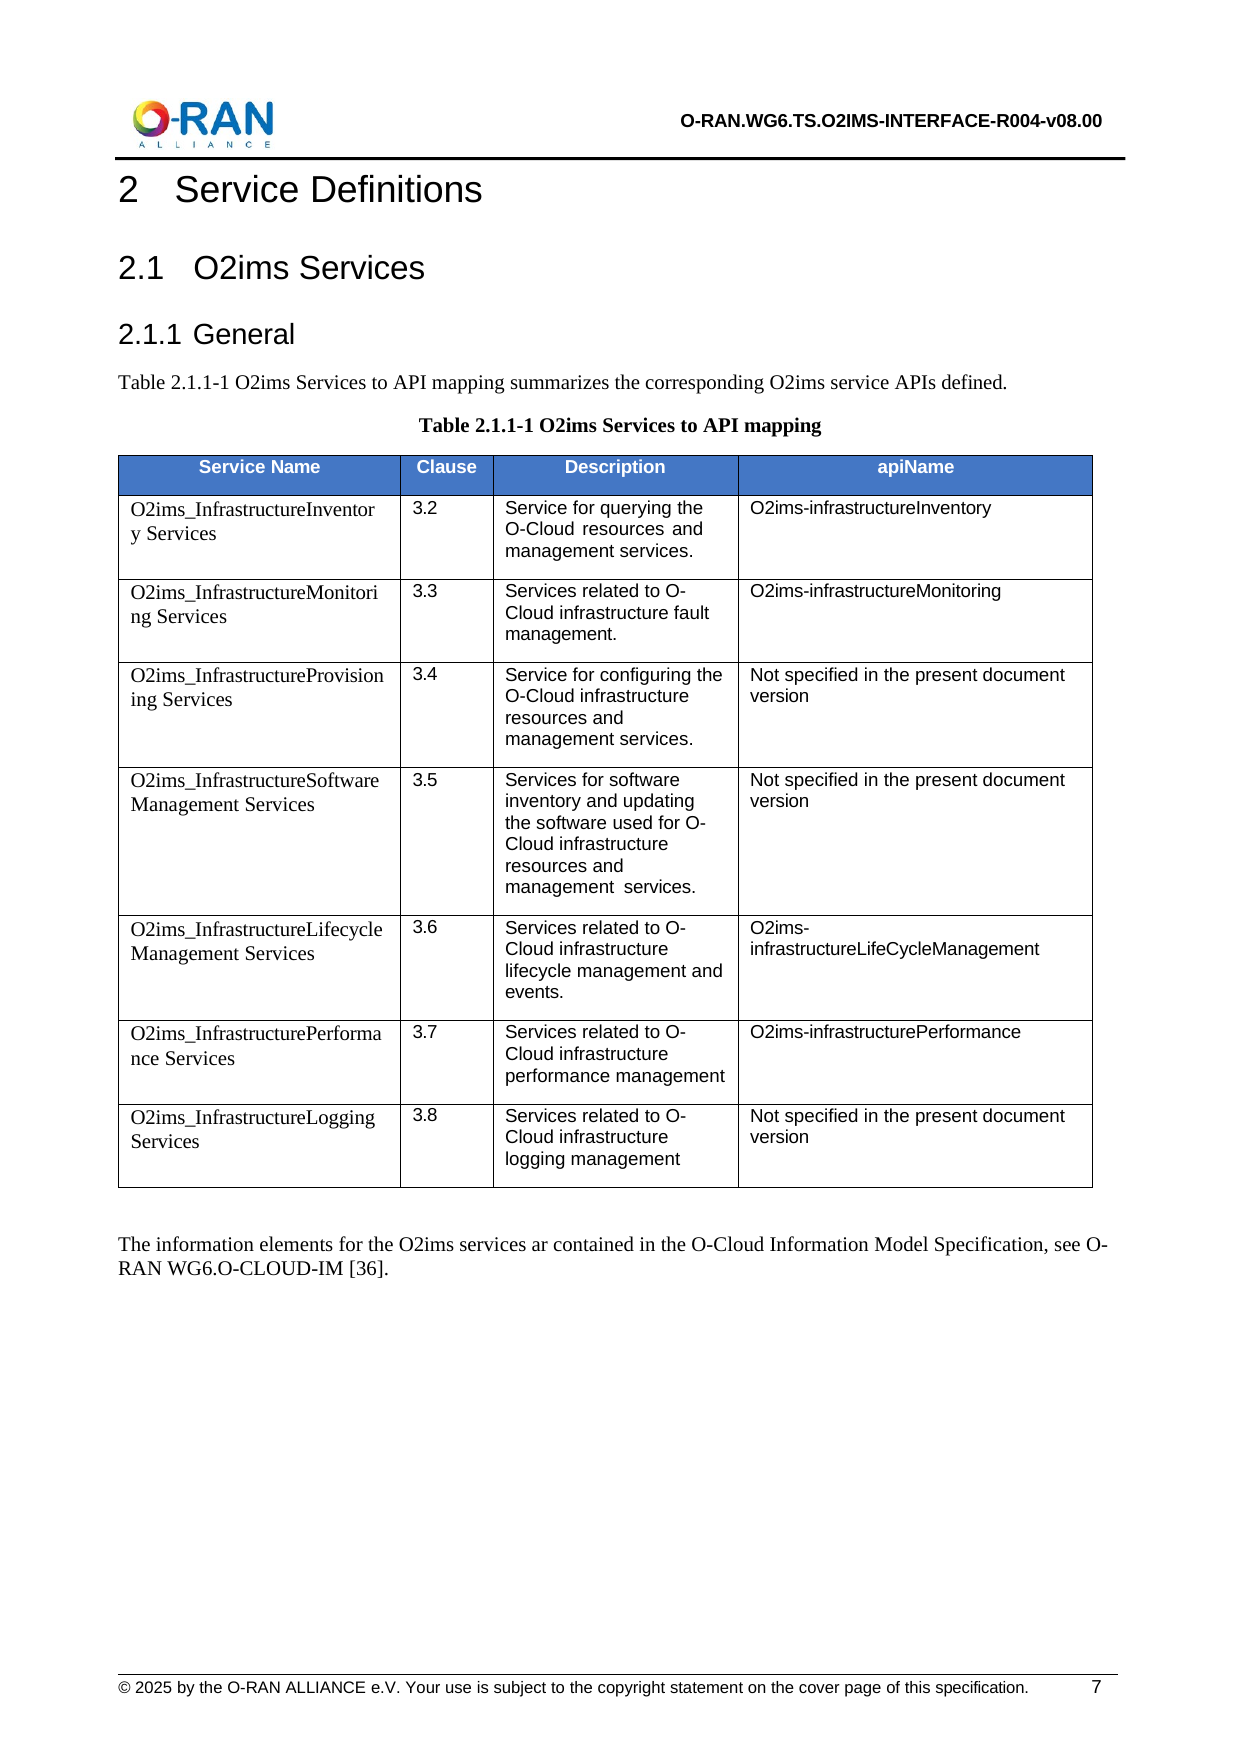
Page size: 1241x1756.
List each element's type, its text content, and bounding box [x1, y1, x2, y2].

table_header Clause [401, 456, 493, 495]
subtitle Service Definitions [118, 167, 1178, 211]
table_header Description [494, 456, 738, 495]
table_cell O2ims_InfrastructureMonitori ng Services [119, 580, 400, 662]
table_cell Service for querying the O-Cloud resources and management services. [494, 496, 738, 579]
picture [130, 98, 276, 150]
subtitle Table 2.1.1-1 O2ims Services to API mapping [81, 412, 1159, 437]
table_cell 3.4 [401, 663, 493, 767]
subtitle General [118, 317, 1178, 351]
table_cell O2ims_InfrastructureLogging Services [119, 1105, 400, 1187]
table_cell Not specified in the present document version [739, 663, 1092, 767]
table_cell Services for software inventory and updating the software used for O-Cloud infrastructure resources and management services. [494, 768, 738, 915]
table_cell O2ims_InfrastructureSoftware Management Services [119, 768, 400, 915]
text Table 2.1.1-1 O2ims Services to API mapping summarizes the corresponding O2ims service APIs defined. [118, 370, 1178, 394]
subtitle O2ims Services [118, 248, 1178, 286]
table_cell Not specified in the present document version [739, 768, 1092, 915]
table_cell O2ims_InfrastructureProvision ing Services [119, 663, 400, 767]
table_cell O2ims- infrastructureLifeCycleManagement [739, 916, 1092, 1020]
table_cell O2ims-infrastructureInventory [739, 496, 1092, 579]
table_cell 3.5 [401, 768, 493, 915]
table_cell O2ims-infrastructureMonitoring [739, 580, 1092, 662]
table_cell 3.3 [401, 580, 493, 662]
table_cell 3.2 [401, 496, 493, 579]
table_cell Services related to O- Cloud infrastructure fault management. [494, 580, 738, 662]
table_cell Services related to O- Cloud infrastructure lifecycle management and events. [494, 916, 738, 1020]
table_cell Not specified in the present document version [739, 1105, 1092, 1187]
table_cell Service for configuring the O-Cloud infrastructure resources and management services. [494, 663, 738, 767]
table_header apiName [739, 456, 1092, 495]
table_cell O2ims-infrastructurePerformance [739, 1021, 1092, 1104]
table_cell O2ims_InfrastructureLifecycle Management Services [119, 916, 400, 1020]
table_cell O2ims_InfrastructurePerforma nce Services [119, 1021, 400, 1104]
table_cell O2ims_InfrastructureInventor y Services [119, 496, 400, 579]
table_cell Services related to O- Cloud infrastructure performance management [494, 1021, 738, 1104]
table_cell 3.8 [401, 1105, 493, 1187]
table_cell 3.6 [401, 916, 493, 1020]
text The information elements for the O2ims services ar contained in the O-Cloud Information Model Specification, see O- RAN WG6.O-CLOUD-IM [36]. [118, 1232, 1109, 1280]
table_cell Services related to O- Cloud infrastructure logging management [494, 1105, 738, 1187]
table_header Service Name [119, 456, 400, 495]
table_cell 3.7 [401, 1021, 493, 1104]
